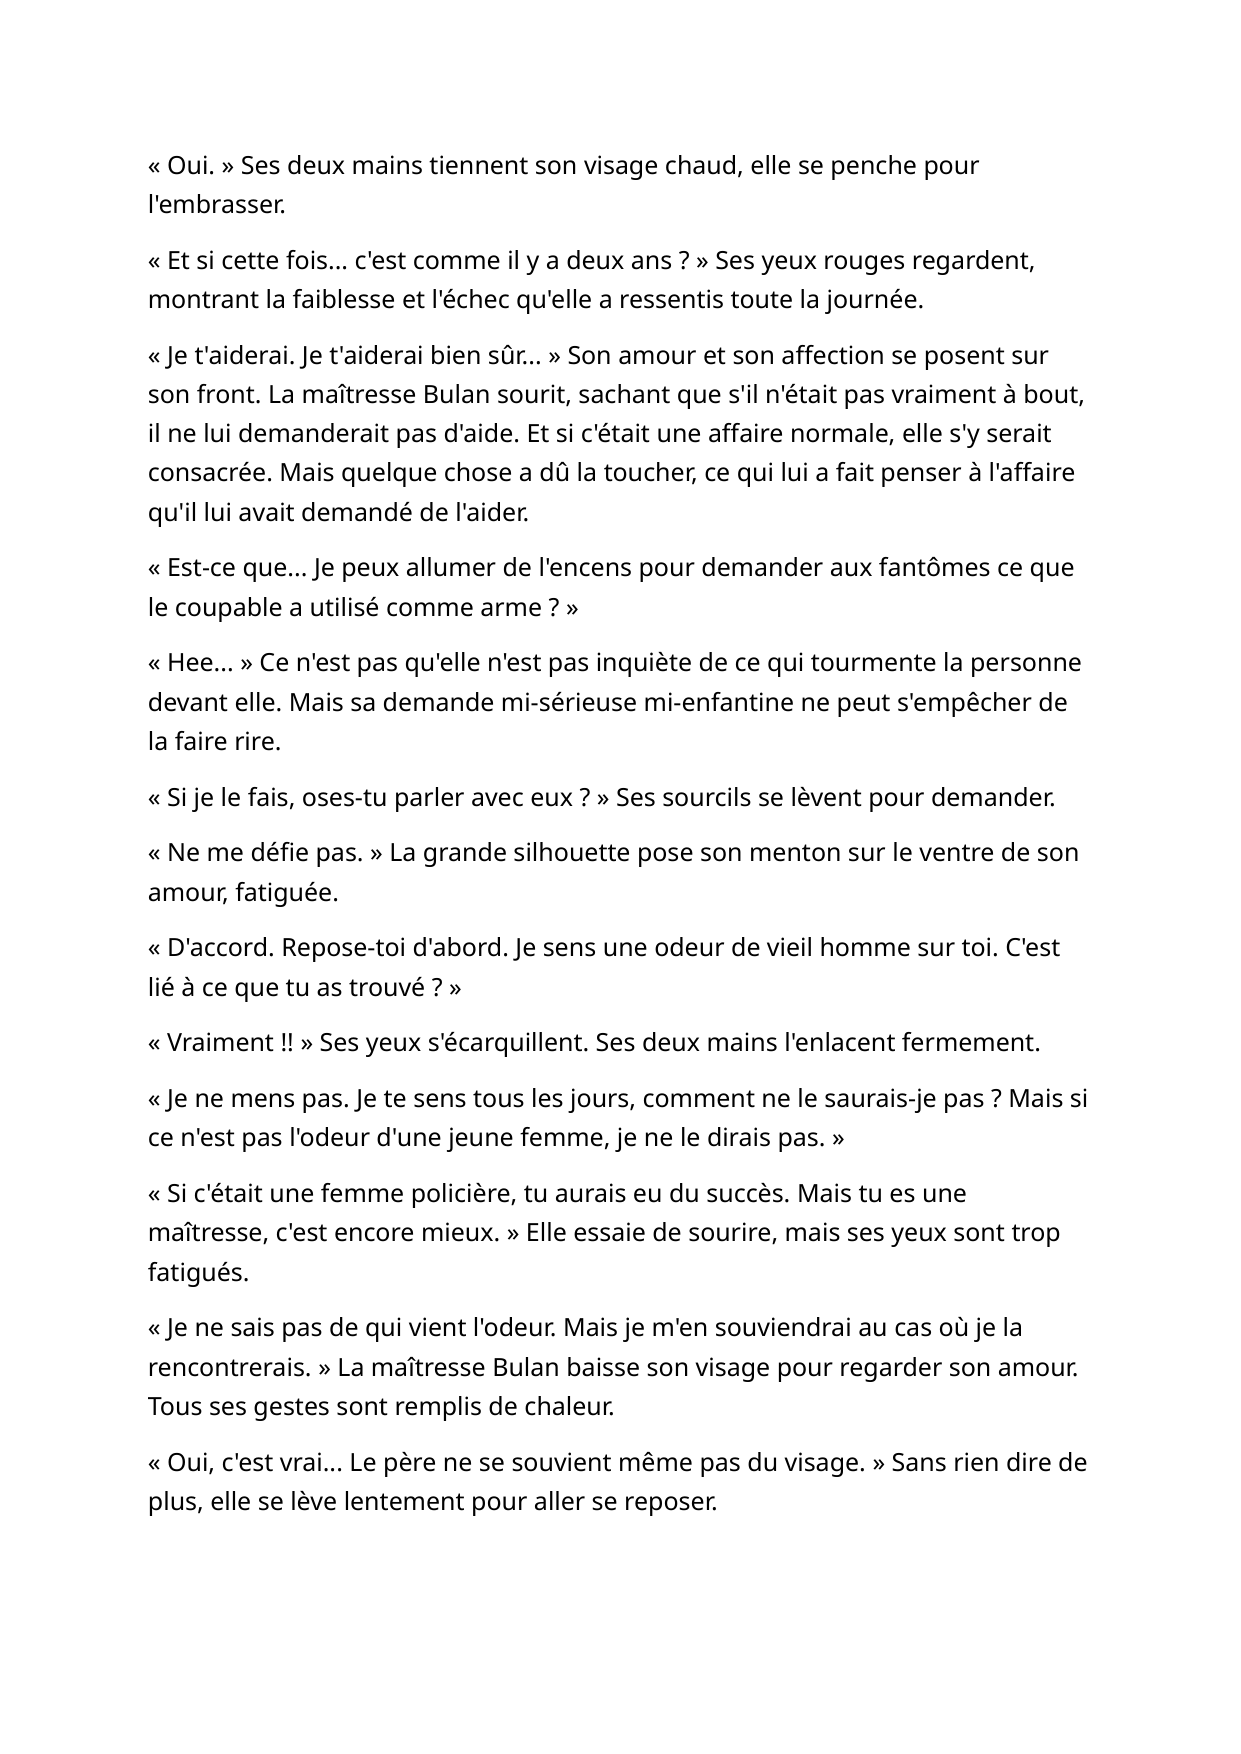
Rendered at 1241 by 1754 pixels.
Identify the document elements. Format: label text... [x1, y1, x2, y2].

text « Vraiment !! » Ses yeux s'écarquillent. Ses deux mains l'enlacent fermement. [148, 1025, 1093, 1059]
text « Je ne mens pas. Je te sens tous les jours, comment ne le saurais-je pas ? Mais si ce n'est pas l'odeur d'une jeune femme, je ne le dirais pas. » [148, 1081, 1093, 1154]
text « Est-ce que... Je peux allumer de l'encens pour demander aux fantômes ce que le coupable a utilisé comme arme ? » [148, 550, 1093, 623]
text « Je t'aiderai. Je t'aiderai bien sûr... » Son amour et son affection se posent sur son front. La maîtresse Bulan sourit, sachant que s'il n'était pas vraiment à bout, il ne lui demanderait pas d'aide. Et si c'était une affaire normale, elle s'y serait consacrée. Mais quelque chose a dû la toucher, ce qui lui a fait penser à l'affaire qu'il lui avait demandé de l'aider. [148, 338, 1093, 528]
text « Si c'était une femme policière, tu aurais eu du succès. Mais tu es une maîtresse, c'est encore mieux. » Elle essaie de sourire, mais ses yeux sont trop fatigués. [148, 1176, 1093, 1288]
text « Je ne sais pas de qui vient l'odeur. Mais je m'en souviendrai au cas où je la rencontrerais. » La maîtresse Bulan baisse son visage pour regarder son amour. Tous ses gestes sont remplis de chaleur. [148, 1310, 1093, 1422]
text « Si je le fais, oses-tu parler avec eux ? » Ses sourcils se lèvent pour demander. [148, 779, 1093, 813]
text « Et si cette fois... c'est comme il y a deux ans ? » Ses yeux rouges regardent, montrant la faiblesse et l'échec qu'elle a ressentis toute la journée. [148, 243, 1093, 316]
text « Hee... » Ce n'est pas qu'elle n'est pas inquiète de ce qui tourmente la personne devant elle. Mais sa demande mi-sérieuse mi-enfantine ne peut s'empêcher de la faire rire. [148, 645, 1093, 757]
text « Oui. » Ses deux mains tiennent son visage chaud, elle se penche pour l'embrasser. [148, 148, 1093, 221]
text « Oui, c'est vrai... Le père ne se souvient même pas du visage. » Sans rien dire de plus, elle se lève lentement pour aller se reposer. [148, 1444, 1093, 1517]
text « D'accord. Repose-toi d'abord. Je sens une odeur de vieil homme sur toi. C'est lié à ce que tu as trouvé ? » [148, 930, 1093, 1003]
text « Ne me défie pas. » La grande silhouette pose son menton sur le ventre de son amour, fatiguée. [148, 835, 1093, 908]
